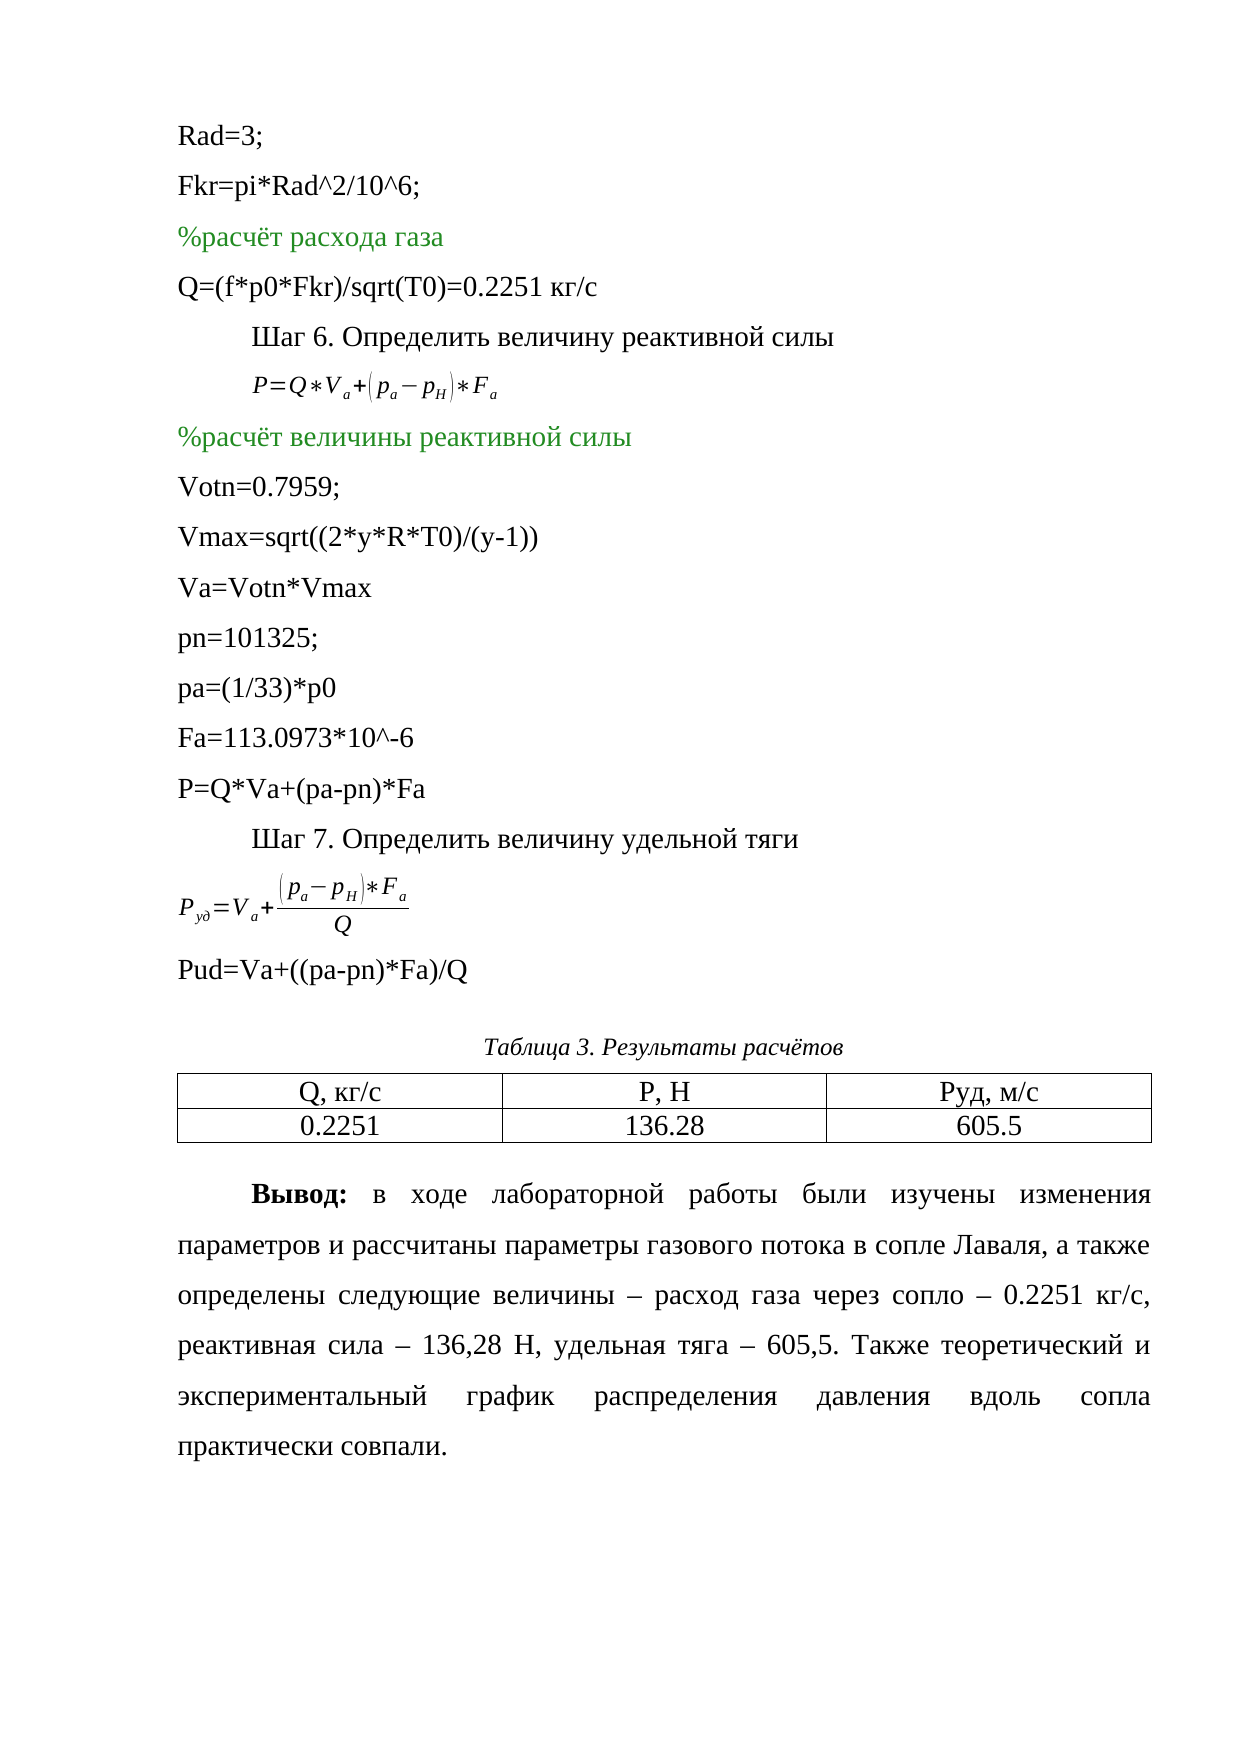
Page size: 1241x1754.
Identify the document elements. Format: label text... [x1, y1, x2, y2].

text Votn=0.7959; [177, 469, 1152, 503]
text pa=(1/33)*p0 [177, 670, 1152, 704]
table_cell 605.5 [827, 1109, 1151, 1142]
text %расчёт величины реактивной силы [177, 419, 1152, 452]
text P=Q*Va+(pa-pn)*Fa [177, 771, 1152, 804]
table_header Q, кг/с [178, 1074, 502, 1107]
text Шаг 7. Определить величину удельной тяги [177, 821, 1152, 855]
table_header Руд, м/с [827, 1074, 1151, 1107]
table_cell 0.2251 [178, 1109, 502, 1142]
text Fkr=pi*Rad^2/10^6; [177, 168, 1152, 202]
text pn=101325; [177, 620, 1152, 653]
text Шаг 6. Определить величину реактивной силы [177, 319, 1152, 353]
text Pud=Va+((pa-pn)*Fa)/Q [177, 952, 1152, 986]
text Vmax=sqrt((2*y*R*T0)/(y-1)) [177, 519, 1152, 553]
text Rad=3; [177, 118, 1152, 152]
text Q=(f*p0*Fkr)/sqrt(T0)=0.2251 кг/с [177, 269, 1152, 303]
text Va=Votn*Vmax [177, 570, 1152, 603]
table_header Р, Н [503, 1074, 826, 1107]
table_cell 136.28 [503, 1109, 826, 1142]
text Fa=113.0973*10^-6 [177, 721, 1152, 754]
text %расчёт расхода газа [177, 219, 1152, 252]
text Вывод: в ходе лабораторной работы были изучены изменения параметров и рассчитаны параметры газового потока в сопле Лаваля, а также определены следующие величины – расход газа через сопло – 0.2251 кг/с, реактивная сила – 136,28 Н, удельная тяга – 605,5. Также теоретический и экспериментальный график распределения давления вдоль сопла практически совпали. [177, 1177, 1152, 1462]
